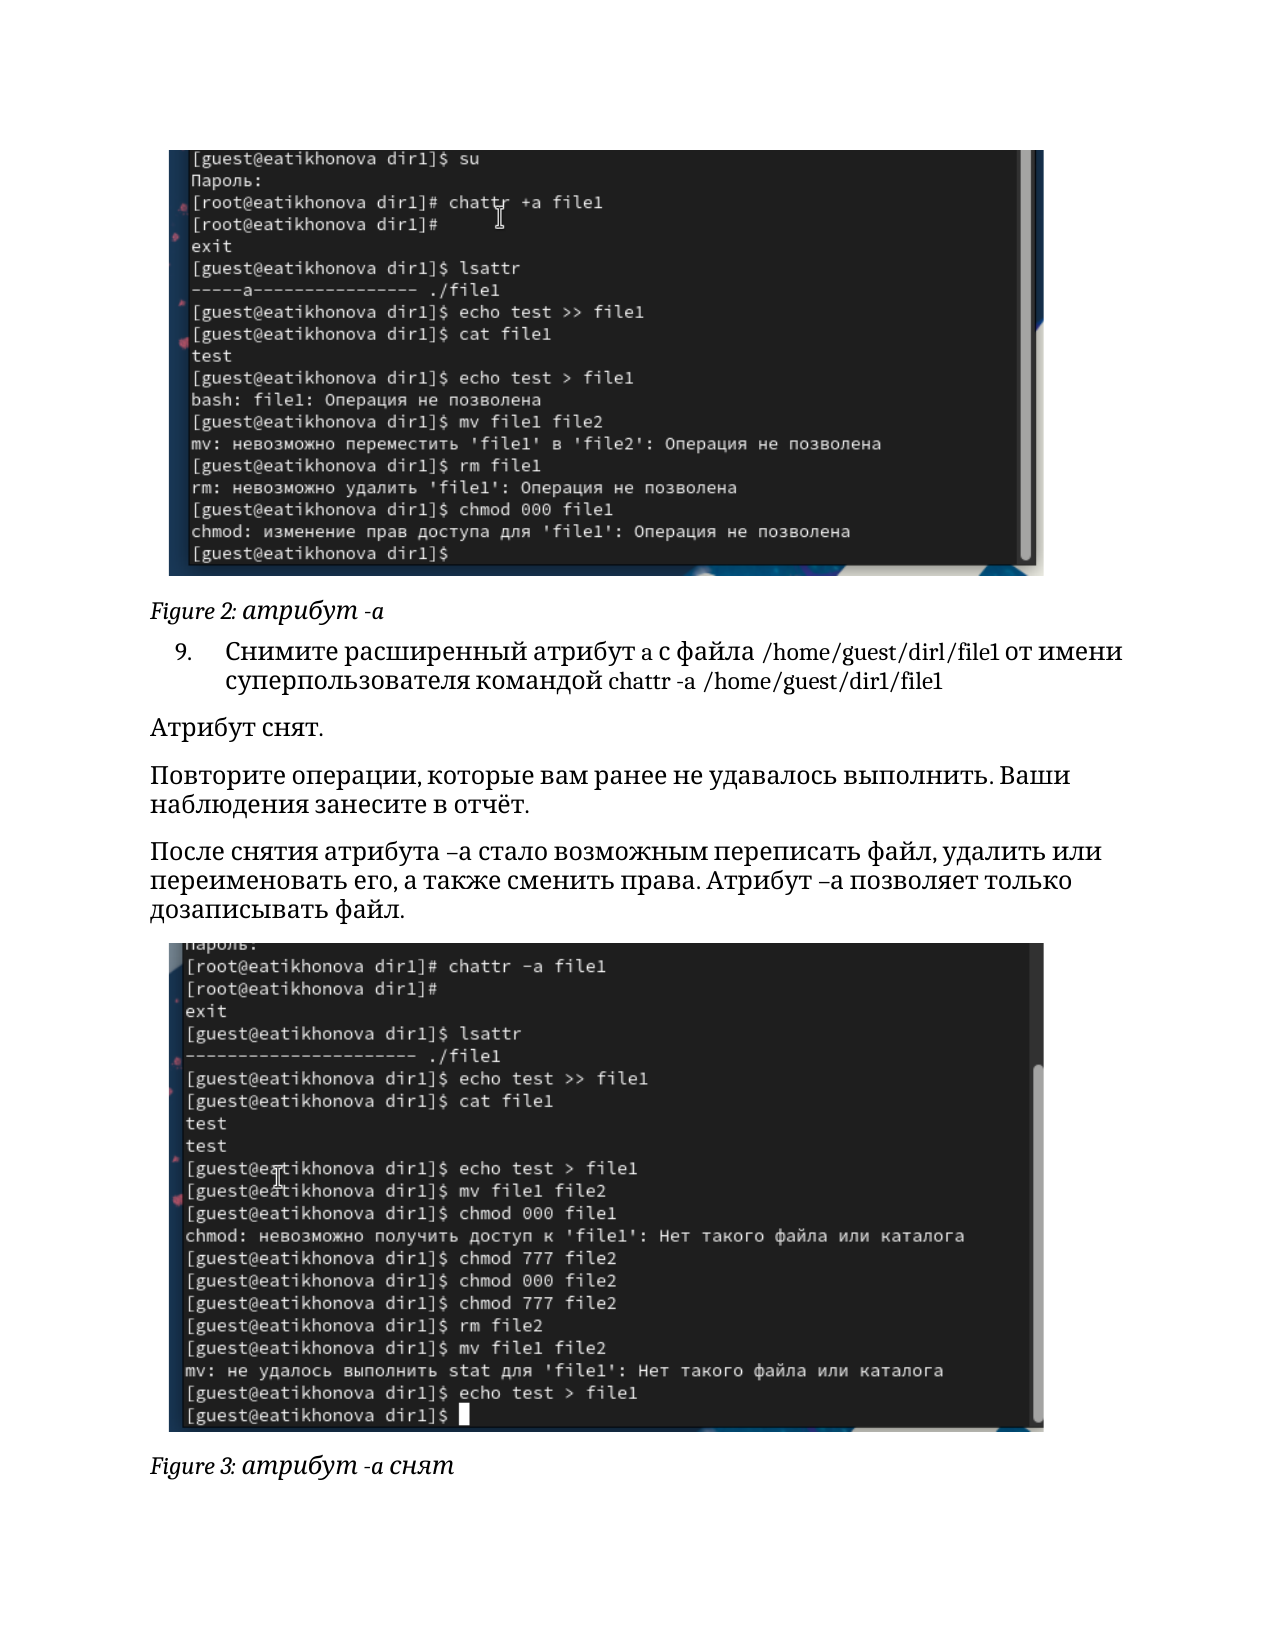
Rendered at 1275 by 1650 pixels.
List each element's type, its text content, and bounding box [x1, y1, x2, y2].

text После снятия атрибута –а стало возможным переписать файл, удалить или переименовать его, а также сменить права. Атрибут –а позволяет только дозаписывать файл. [150, 838, 1125, 924]
list Снимите расширенный атрибут a с файла /home/guest/dirl/file1 от имени суперпользователя командой chattr -a /home/guest/dir1/file1 [175, 638, 1125, 696]
picture [168, 150, 1044, 576]
text Повторите операции, которые вам ранее не удавалось выполнить. Ваши наблюдения занесите в отчёт. [150, 762, 1125, 819]
picture [168, 943, 1044, 1432]
text Figure 2: атрибут -a [150, 597, 1125, 626]
text Атрибут снят. [150, 714, 1125, 743]
text Figure 3: атрибут -a снят [150, 1452, 1125, 1481]
